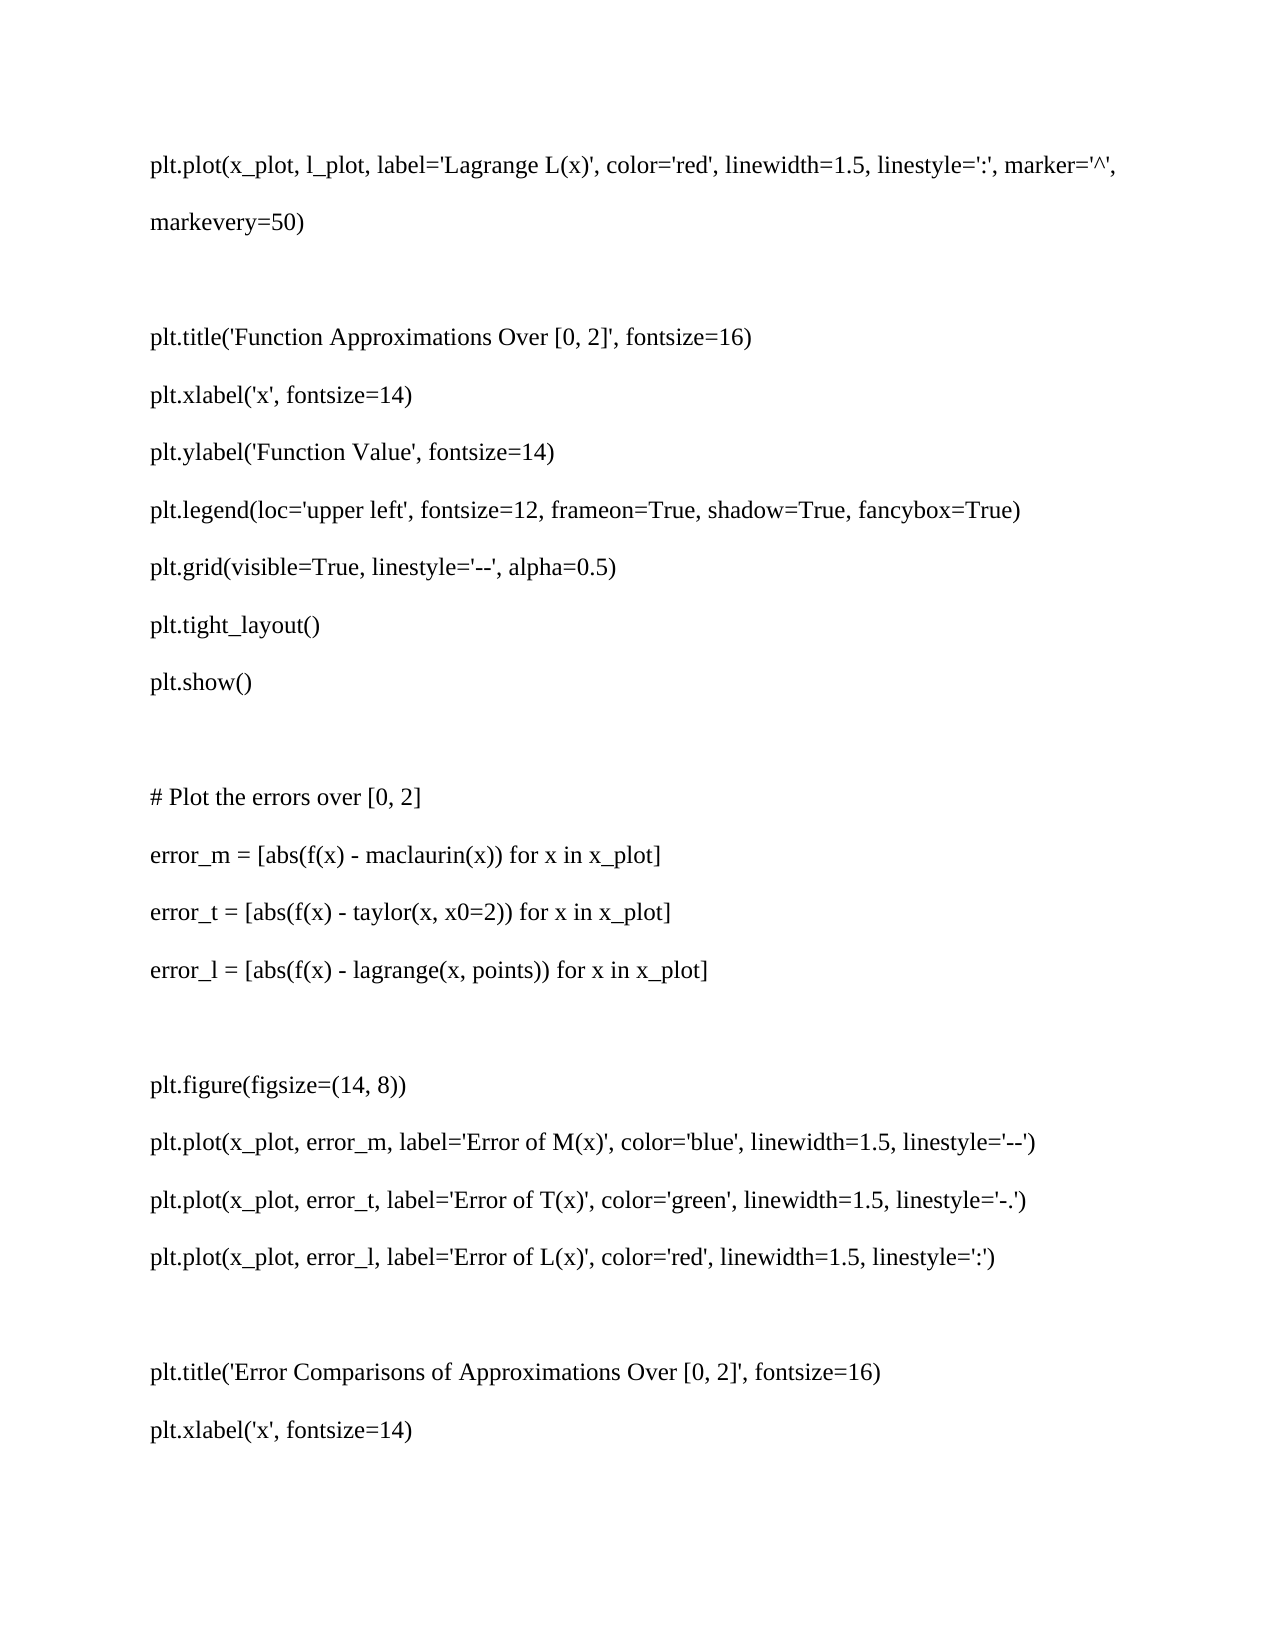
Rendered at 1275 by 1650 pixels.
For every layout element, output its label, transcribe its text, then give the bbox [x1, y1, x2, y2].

text plt.plot(x_plot, error_t, label='Error of T(x)', color='green', linewidth=1.5, linestyle='-.') [150, 1185, 1125, 1214]
text # Plot the errors over [0, 2] [150, 782, 1125, 811]
text plt.show() [150, 667, 1125, 696]
text plt.figure(figsize=(14, 8)) [150, 1070, 1125, 1099]
text plt.xlabel('x', fontsize=14) [150, 380, 1125, 409]
text plt.tight_layout() [150, 610, 1125, 639]
text plt.plot(x_plot, error_m, label='Error of M(x)', color='blue', linewidth=1.5, linestyle='--') [150, 1127, 1125, 1156]
text error_m = [abs(f(x) - maclaurin(x)) for x in x_plot] [150, 840, 1125, 869]
text error_l = [abs(f(x) - lagrange(x, points)) for x in x_plot] [150, 955, 1125, 984]
text plt.title('Function Approximations Over [0, 2]', fontsize=16) [150, 322, 1125, 351]
text plt.legend(loc='upper left', fontsize=12, frameon=True, shadow=True, fancybox=True) [150, 495, 1125, 524]
text plt.title('Error Comparisons of Approximations Over [0, 2]', fontsize=16) [150, 1357, 1125, 1386]
text error_t = [abs(f(x) - taylor(x, x0=2)) for x in x_plot] [150, 897, 1125, 926]
text plt.plot(x_plot, error_l, label='Error of L(x)', color='red', linewidth=1.5, linestyle=':') [150, 1242, 1125, 1271]
text plt.grid(visible=True, linestyle='--', alpha=0.5) [150, 552, 1125, 581]
text plt.xlabel('x', fontsize=14) [150, 1415, 1125, 1444]
text plt.ylabel('Function Value', fontsize=14) [150, 437, 1125, 466]
text plt.plot(x_plot, l_plot, label='Lagrange L(x)', color='red', linewidth=1.5, linestyle=':', marker='^', markevery=50) [150, 150, 1125, 236]
